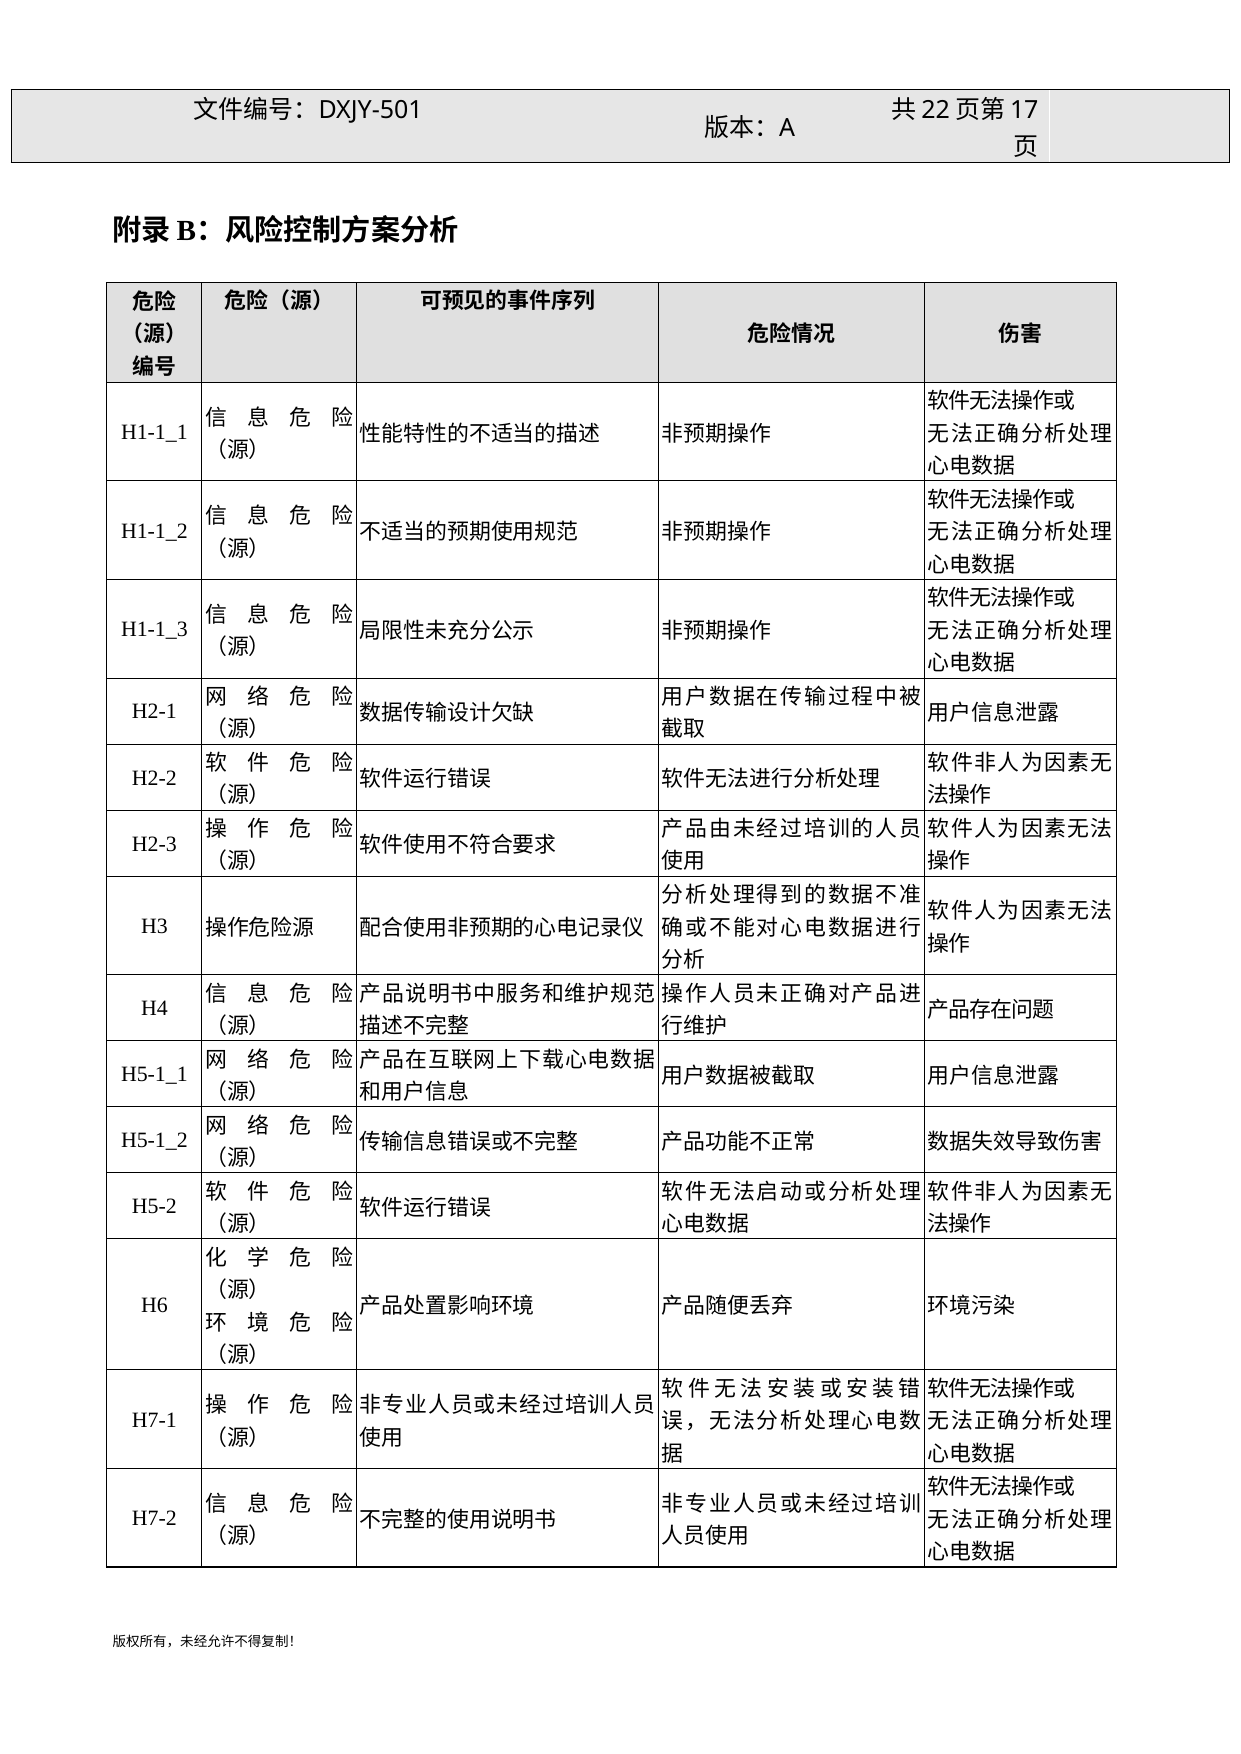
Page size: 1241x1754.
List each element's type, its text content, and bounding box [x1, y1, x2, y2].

table_cell 软件无法启动或分析处理心电数据 [659, 1173, 924, 1238]
table_cell 软件人为因素无法操作 [925, 811, 1116, 876]
table_cell 用户数据在传输过程中被截取 [659, 679, 924, 743]
table_cell 产品由未经过培训的人员使用 [659, 811, 924, 876]
table_cell 化学危险（源） 环境危险（源） [202, 1239, 356, 1369]
table_cell 非预期操作 [659, 580, 924, 677]
table_cell 产品功能不正常 [659, 1107, 924, 1172]
table_cell 用户信息泄露 [925, 679, 1116, 743]
table_cell 软件无法安装或安装错误，无法分析处理心电数据 [659, 1370, 924, 1468]
table_cell 软件无法操作或 无法正确分析处理心电数据 [925, 481, 1116, 579]
table_cell 网络危险（源） [202, 1107, 356, 1172]
table_cell H7-2 [107, 1469, 201, 1566]
table_cell 产品在互联网上下载心电数据和用户信息 [357, 1041, 658, 1106]
table_header 危险（源） 编号 [107, 283, 201, 382]
table_cell 性能特性的不适当的描述 [357, 383, 658, 480]
table_cell 配合使用非预期的心电记录仪 [357, 877, 658, 974]
table_cell 软件无法操作或 无法正确分析处理心电数据 [925, 1469, 1116, 1566]
table_cell 软件无法操作或 无法正确分析处理心电数据 [925, 1370, 1116, 1468]
table_cell H4 [107, 975, 201, 1040]
table_header 伤害 [925, 283, 1116, 382]
table_cell H3 [107, 877, 201, 974]
table_cell 软件危险（源） [202, 1173, 356, 1238]
table_cell 操作危险（源） [202, 1370, 356, 1468]
table_cell 数据失效导致伤害 [925, 1107, 1116, 1172]
table_cell 信息危险（源） [202, 580, 356, 677]
table_cell 软件无法操作或 无法正确分析处理心电数据 [925, 580, 1116, 677]
table_cell 产品处置影响环境 [357, 1239, 658, 1369]
table_cell 不完整的使用说明书 [357, 1469, 658, 1566]
table_cell H5-1_1 [107, 1041, 201, 1106]
table_cell 操作危险源 [202, 877, 356, 974]
table_cell 非预期操作 [659, 383, 924, 480]
table_cell 产品说明书中服务和维护规范描述不完整 [357, 975, 658, 1040]
table_cell H1-1_1 [107, 383, 201, 480]
table_cell 软件无法进行分析处理 [659, 745, 924, 809]
table_cell 产品存在问题 [925, 975, 1116, 1040]
table_header 危险（源） [202, 283, 356, 382]
table_cell 网络危险（源） [202, 1041, 356, 1106]
table_cell 软件使用不符合要求 [357, 811, 658, 876]
table_cell 信息危险（源） [202, 975, 356, 1040]
table_cell 信息危险（源） [202, 1469, 356, 1566]
table_cell 操作危险（源） [202, 811, 356, 876]
table_cell 软件运行错误 [357, 1173, 658, 1238]
text 附录B：风险控制方案分析 [112, 196, 1128, 261]
table_cell 信息危险（源） [202, 383, 356, 480]
table_cell 软件非人为因素无法操作 [925, 745, 1116, 809]
table_header 可预见的事件序列 [357, 283, 658, 382]
table_cell 局限性未充分公示 [357, 580, 658, 677]
table_cell 软件人为因素无法操作 [925, 877, 1116, 974]
table_cell 信息危险（源） [202, 481, 356, 579]
table_cell 分析处理得到的数据不准确或不能对心电数据进行分析 [659, 877, 924, 974]
table_cell H1-1_3 [107, 580, 201, 677]
table_cell H6 [107, 1239, 201, 1369]
table_cell 产品随便丢弃 [659, 1239, 924, 1369]
table_cell 软件非人为因素无法操作 [925, 1173, 1116, 1238]
table_cell 传输信息错误或不完整 [357, 1107, 658, 1172]
table_header 危险情况 [659, 283, 924, 382]
table_cell 非专业人员或未经过培训人员使用 [659, 1469, 924, 1566]
table_cell H2-3 [107, 811, 201, 876]
table_cell 非专业人员或未经过培训人员使用 [357, 1370, 658, 1468]
table_cell H5-2 [107, 1173, 201, 1238]
table_cell 非预期操作 [659, 481, 924, 579]
table_cell 用户信息泄露 [925, 1041, 1116, 1106]
table_cell 用户数据被截取 [659, 1041, 924, 1106]
table_cell 网络危险（源） [202, 679, 356, 743]
table_cell 不适当的预期使用规范 [357, 481, 658, 579]
table_cell H5-1_2 [107, 1107, 201, 1172]
table_cell 数据传输设计欠缺 [357, 679, 658, 743]
table_cell 软件无法操作或 无法正确分析处理心电数据 [925, 383, 1116, 480]
table_cell 操作人员未正确对产品进行维护 [659, 975, 924, 1040]
table_cell 软件危险（源） [202, 745, 356, 809]
table_cell H2-2 [107, 745, 201, 809]
table_cell H1-1_2 [107, 481, 201, 579]
table_cell H2-1 [107, 679, 201, 743]
table_cell 环境污染 [925, 1239, 1116, 1369]
table_cell H7-1 [107, 1370, 201, 1468]
table_cell 软件运行错误 [357, 745, 658, 809]
